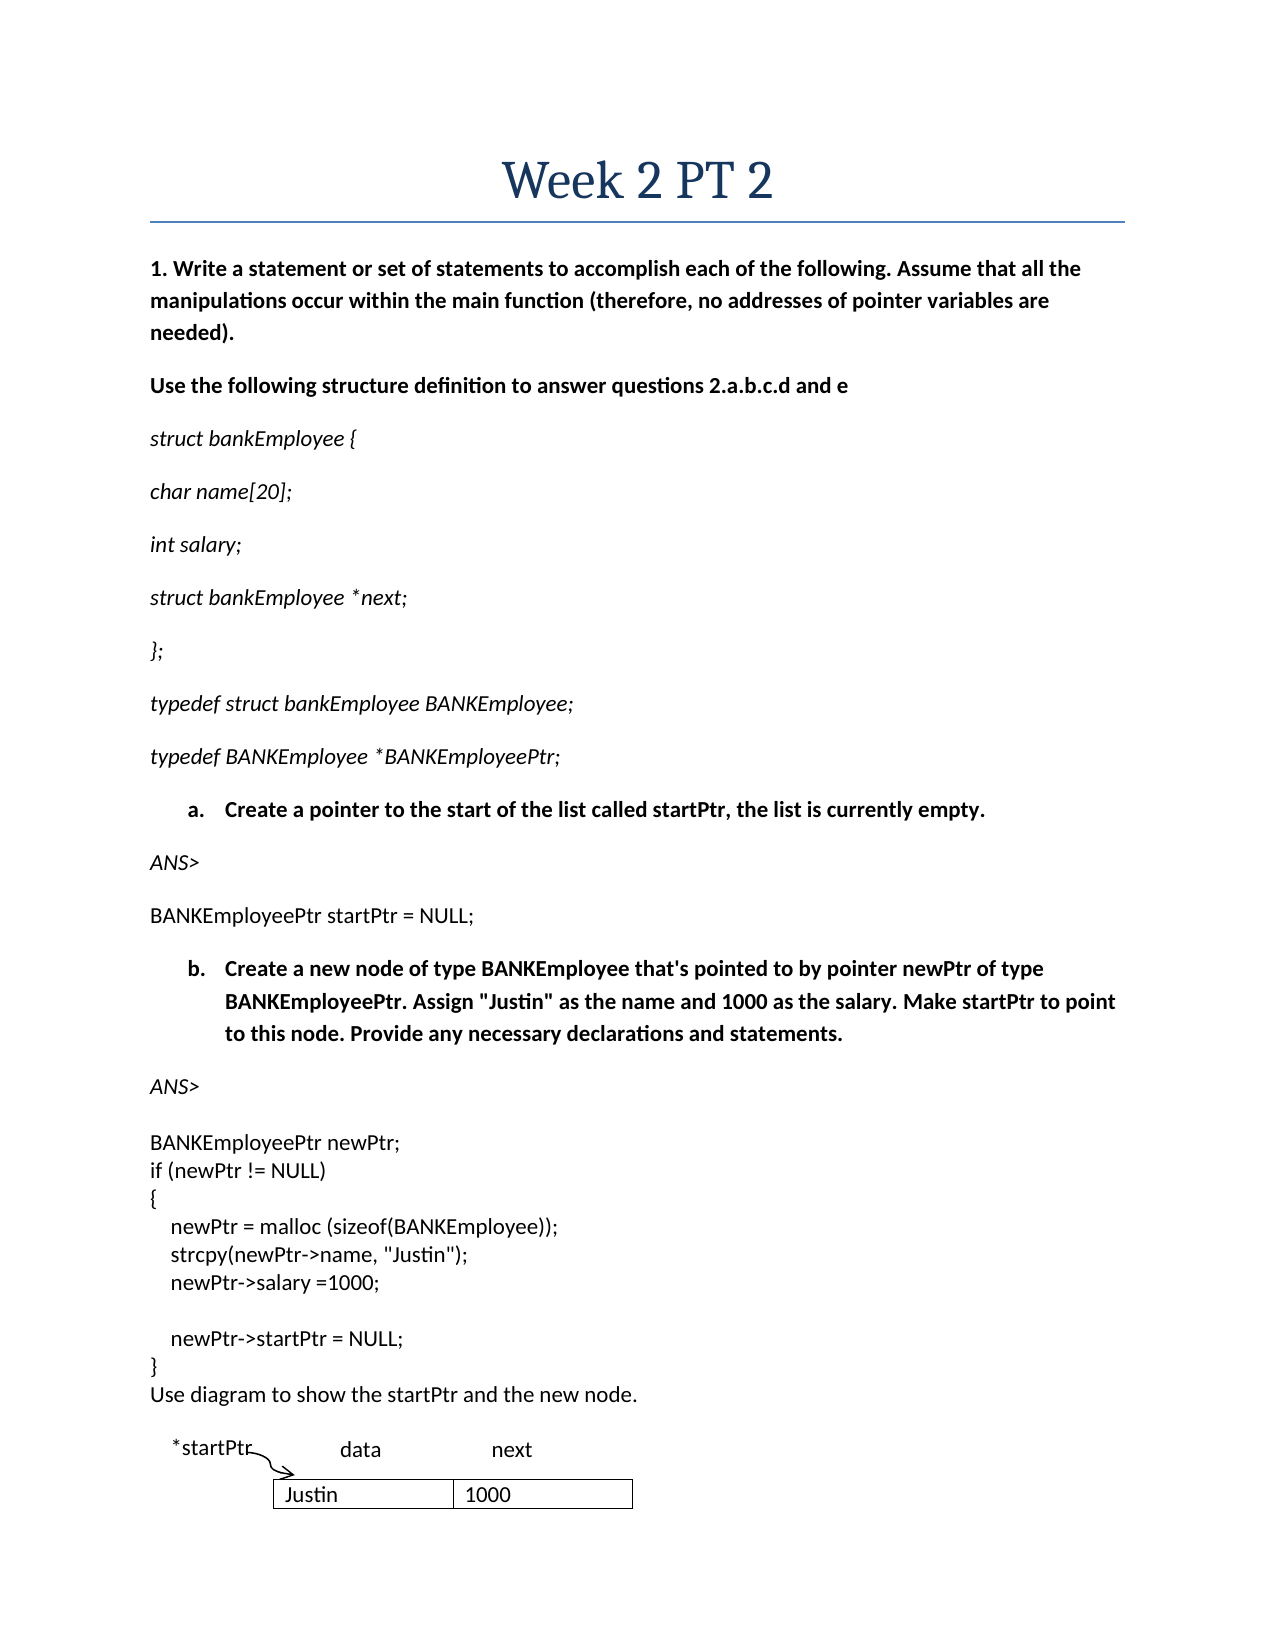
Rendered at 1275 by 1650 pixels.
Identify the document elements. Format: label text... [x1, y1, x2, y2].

text int salary; [150, 530, 1125, 558]
text char name[20]; [150, 477, 1125, 505]
text typedef struct bankEmployee BANKEmployee; [150, 689, 1125, 717]
text if (newPtr != NULL) [150, 1156, 1125, 1184]
text newPtr->startPtr = NULL; [150, 1324, 1125, 1352]
text Use the following structure definition to answer questions 2.a.b.c.d and e [150, 371, 1125, 399]
table_header Justin [274, 1480, 453, 1508]
text strcpy(newPtr->name, "Justin"); [150, 1240, 1125, 1268]
text BANKEmployeePtr startPtr = NULL; [150, 902, 1125, 929]
text BANKEmployeePtr newPtr; [150, 1128, 1125, 1156]
text 1. Write a statement or set of statements to accomplish each of the following. Assume that all the manipulations occur within the main function (therefore, no addresses of pointer variables are needed). [150, 254, 1125, 346]
table_header data [286, 1435, 435, 1463]
text ANS> [150, 848, 1125, 877]
text { [150, 1184, 1125, 1212]
text *startPtr [150, 1433, 1125, 1461]
table_header 1000 [454, 1480, 632, 1508]
text newPtr->salary =1000; [150, 1268, 1125, 1296]
list Create a pointer to the start of the list called startPtr, the list is currently empty. [187, 796, 1125, 823]
text struct bankEmployee { [150, 424, 1125, 452]
text ANS> [150, 1072, 1125, 1100]
text struct bankEmployee *next; [150, 583, 1125, 611]
text Use diagram to show the startPtr and the new node. [150, 1380, 1125, 1408]
text } [150, 1352, 1125, 1380]
list Create a new node of type BANKEmployee that's pointed to by pointer newPtr of type BANKEmployeePtr. Assign "Justin" as the name and 1000 as the salary. Make startPtr to point to this node. Provide any necessary declarations and statements. [187, 954, 1125, 1047]
text }; [150, 636, 1125, 664]
text newPtr = malloc (sizeof(BANKEmployee)); [150, 1212, 1125, 1240]
text typedef BANKEmployee *BANKEmployeePtr; [150, 742, 1125, 771]
table_header next [435, 1435, 584, 1463]
title Week 2 PT 2 [150, 150, 1125, 221]
